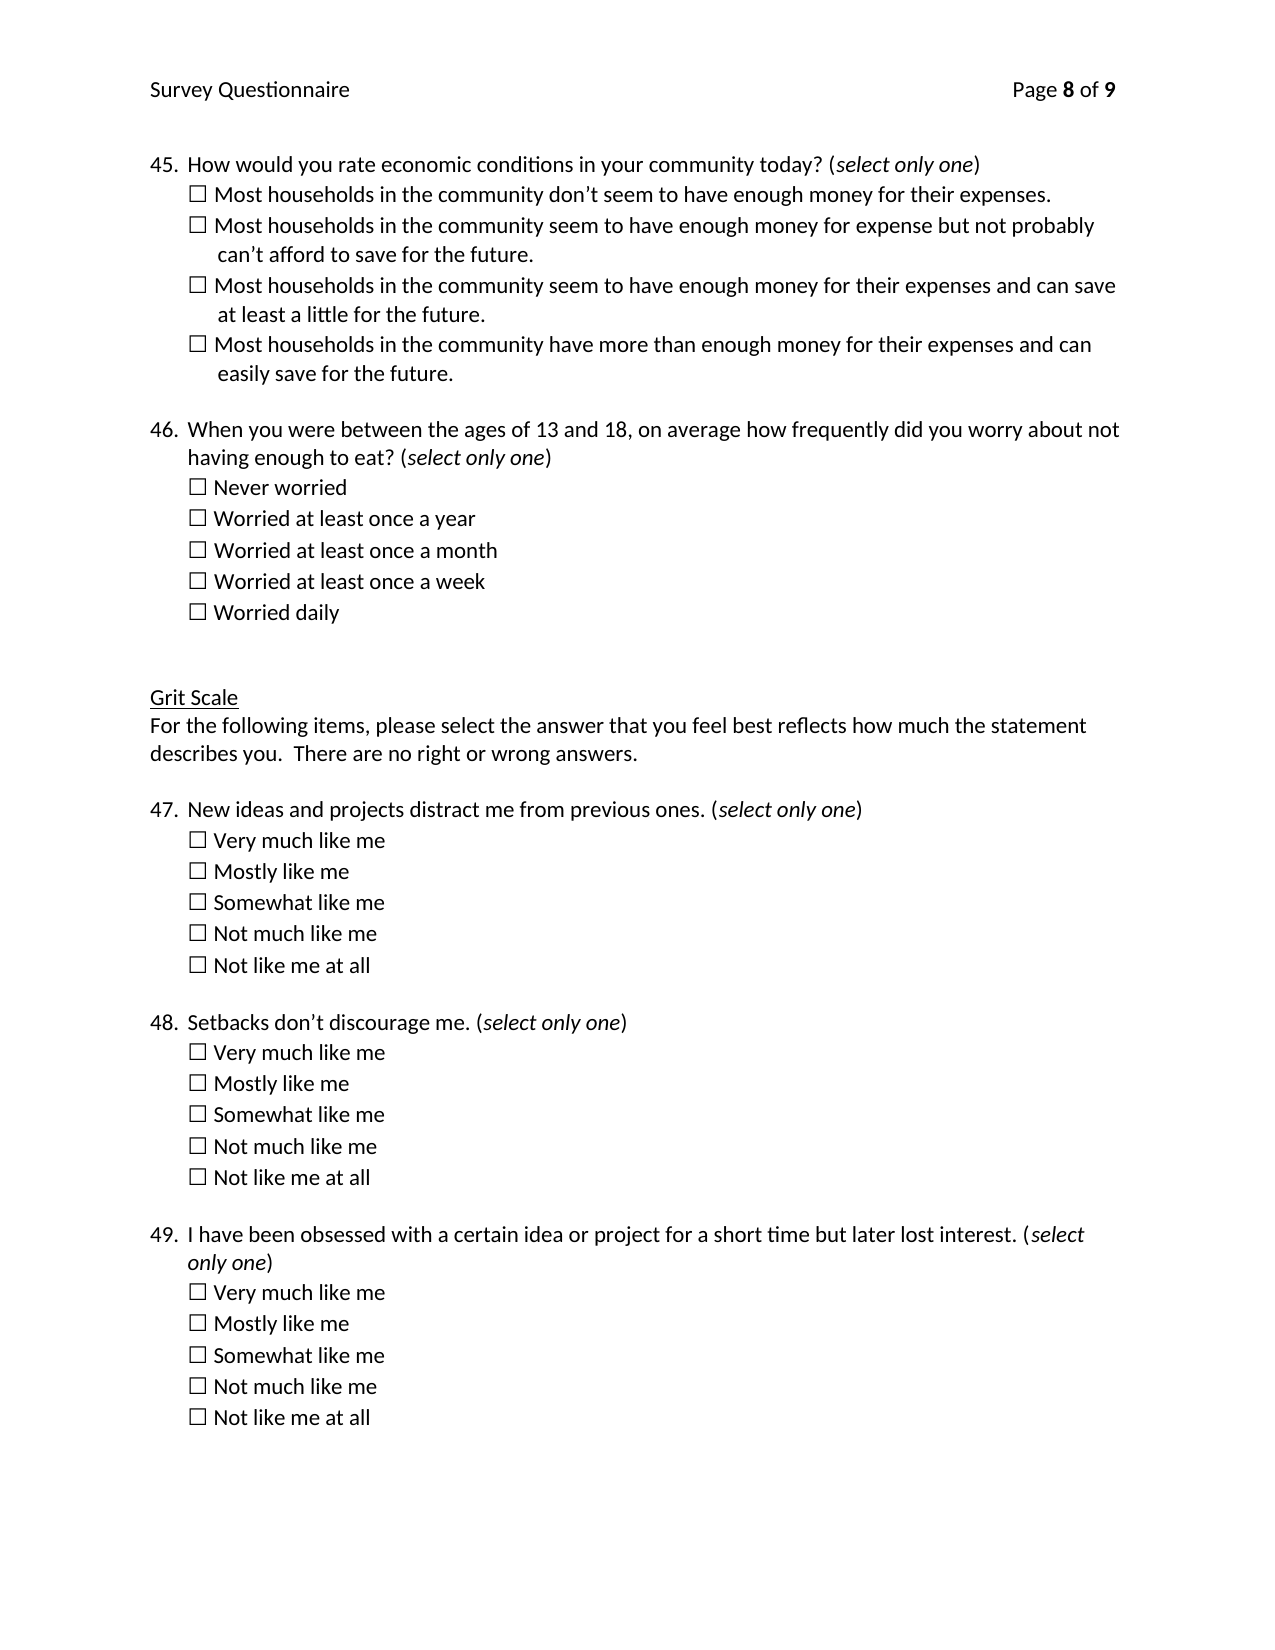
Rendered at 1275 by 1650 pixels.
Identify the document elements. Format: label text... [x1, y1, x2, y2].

text Grit Scale [150, 683, 1125, 711]
text ☐ Most households in the community seem to have enough money for expense but not probably can’t afford to save for the future. [187, 209, 1125, 268]
list ☐ Somewhat like me [187, 1339, 1125, 1370]
list Setbacks don’t discourage me. (select only one) [150, 1008, 1125, 1036]
list ☐ Not like me at all [187, 948, 1125, 980]
list ☐ Mostly like me [187, 1307, 1125, 1339]
list ☐ Mostly like me [187, 1067, 1125, 1098]
list When you were between the ages of 13 and 18, on average how frequently did you worry about not having enough to eat? (select only one) [150, 415, 1125, 471]
list ☐ Somewhat like me [187, 1098, 1125, 1129]
list ☐ Somewhat like me [187, 886, 1125, 917]
list ☐ Worried daily [187, 596, 1125, 627]
list I have been obsessed with a certain idea or project for a short time but later lost interest. (select only one) [150, 1220, 1125, 1276]
list ☐ Not like me at all [187, 1401, 1125, 1432]
list ☐ Mostly like me [187, 855, 1125, 886]
list ☐ Worried at least once a month [187, 534, 1125, 565]
list ☐ Worried at least once a year [187, 502, 1125, 534]
list How would you rate economic conditions in your community today? (select only one) [150, 150, 1125, 178]
list ☐ Not much like me [187, 917, 1125, 948]
list ☐ Very much like me [187, 1036, 1125, 1067]
list ☐ Worried at least once a week [187, 565, 1125, 596]
list ☐ Not like me at all [187, 1161, 1125, 1192]
list ☐ Very much like me [187, 823, 1125, 855]
list New ideas and projects distract me from previous ones. (select only one) [150, 796, 1125, 823]
list ☐ Never worried [187, 471, 1125, 502]
text ☐ Most households in the community don’t seem to have enough money for their expenses. [187, 178, 1125, 209]
text ☐ Most households in the community have more than enough money for their expenses and can easily save for the future. [187, 328, 1125, 387]
list ☐ Not much like me [187, 1370, 1125, 1401]
text ☐ Most households in the community seem to have enough money for their expenses and can save at least a little for the future. [187, 268, 1125, 328]
list ☐ Not much like me [187, 1129, 1125, 1161]
text For the following items, please select the answer that you feel best reflects how much the statement describes you. There are no right or wrong answers. [150, 711, 1125, 767]
list ☐ Very much like me [187, 1276, 1125, 1307]
